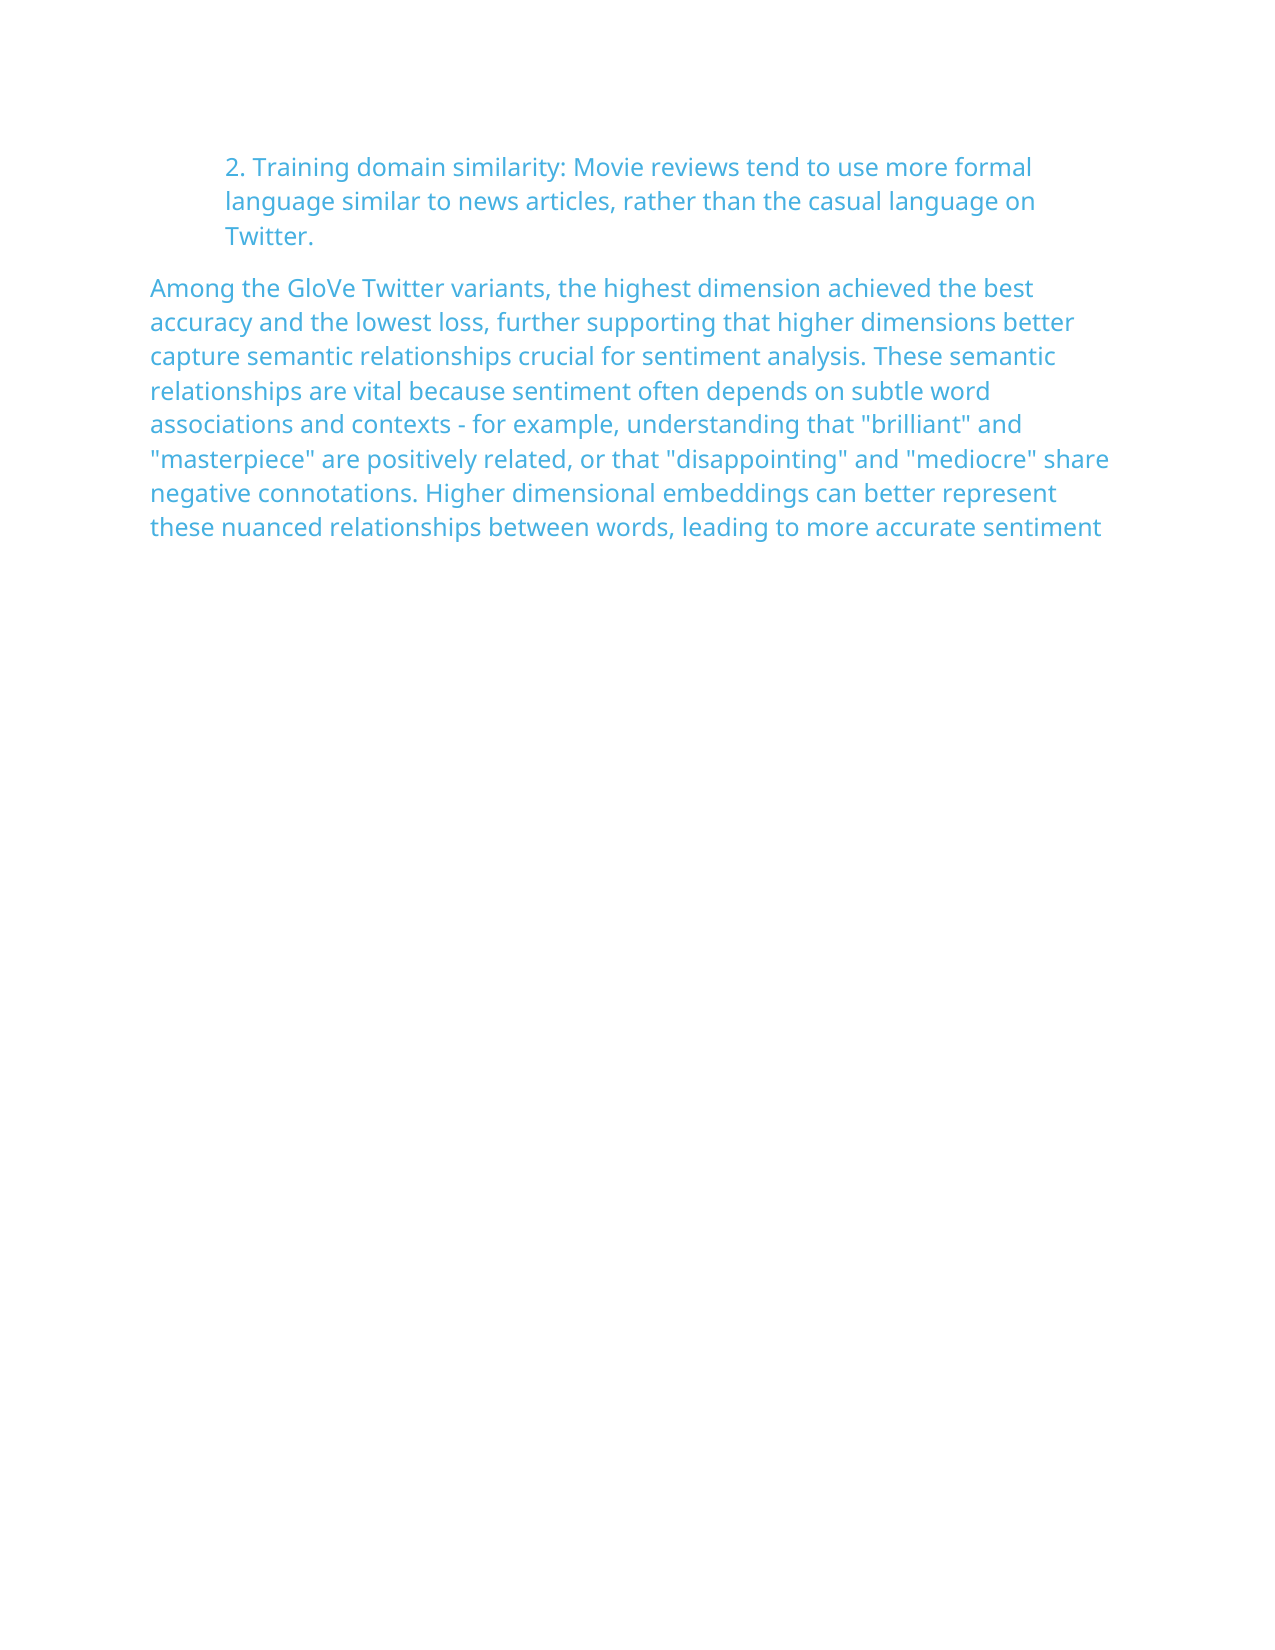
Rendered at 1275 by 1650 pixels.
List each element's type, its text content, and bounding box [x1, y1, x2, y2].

text Among the GloVe Twitter variants, the highest dimension achieved the best accuracy and the lowest loss, further supporting that higher dimensions better capture semantic relationships crucial for sentiment analysis. These semantic relationships are vital because sentiment often depends on subtle word associations and contexts - for example, understanding that "brilliant" and "masterpiece" are positively related, or that "disappointing" and "mediocre" share negative connotations. Higher dimensional embeddings can better represent these nuanced relationships between words, leading to more accurate sentiment classification. [150, 271, 1125, 543]
text 2. Training domain similarity: Movie reviews tend to use more formal language similar to news articles, rather than the casual language on Twitter. [225, 150, 1125, 252]
